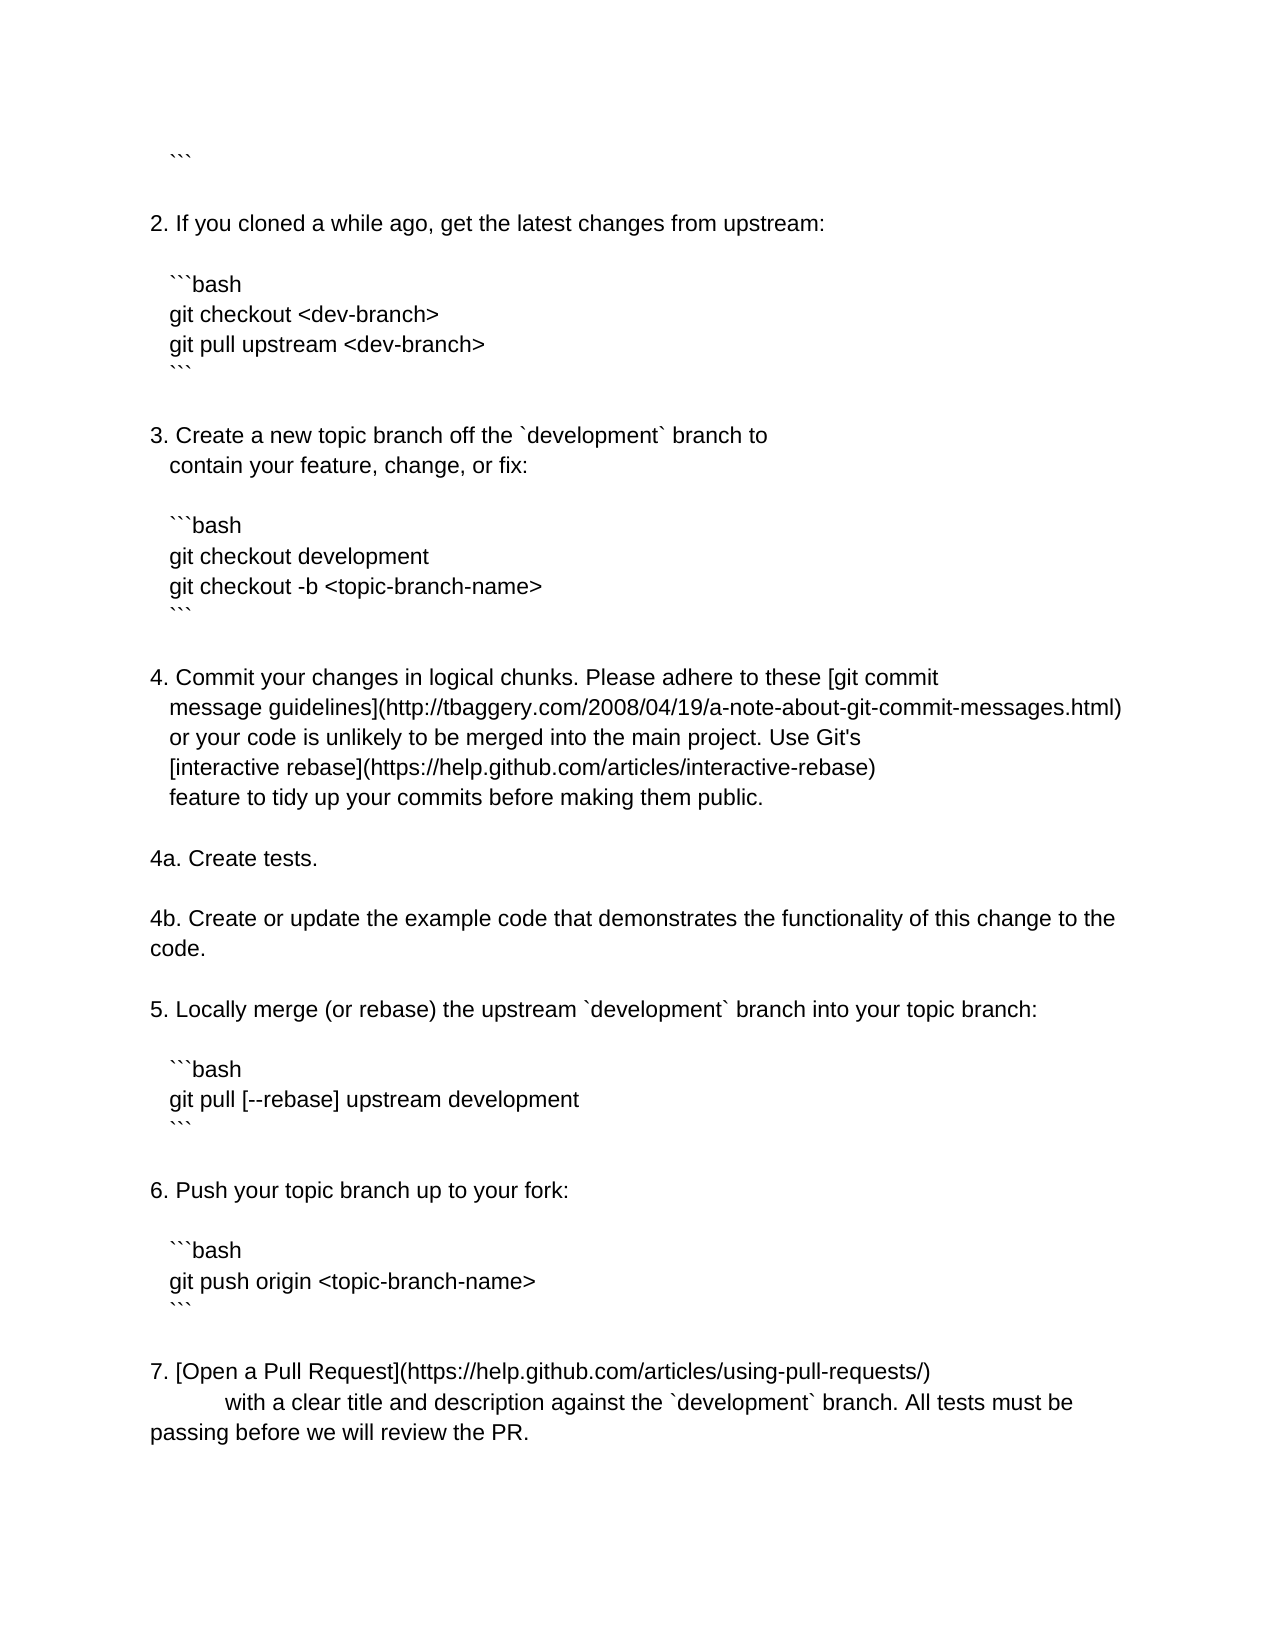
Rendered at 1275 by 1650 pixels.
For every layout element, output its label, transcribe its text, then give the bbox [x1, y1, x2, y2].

text 4b. Create or update the example code that demonstrates the functionality of this change to the code. [150, 905, 1125, 962]
text ``` [150, 150, 1125, 176]
text ``` [150, 361, 1125, 388]
text with a clear title and description against the `development` branch. All tests must be passing before we will review the PR. [150, 1388, 1125, 1445]
text 6. Push your topic branch up to your fork: [150, 1177, 1125, 1203]
text git checkout development [150, 543, 1125, 569]
text 7. [Open a Pull Request](https://help.github.com/articles/using-pull-requests/) [150, 1358, 1125, 1385]
text feature to tidy up your commits before making them public. [150, 784, 1125, 811]
text ```bash [150, 512, 1125, 539]
text ```bash [150, 271, 1125, 297]
text ```bash [150, 1056, 1125, 1083]
text ``` [150, 603, 1125, 629]
text ``` [150, 1117, 1125, 1143]
text 4a. Create tests. [150, 845, 1125, 871]
text or your code is unlikely to be merged into the main project. Use Git's [150, 724, 1125, 750]
text git checkout -b <topic-branch-name> [150, 573, 1125, 599]
text git checkout <dev-branch> [150, 301, 1125, 327]
text ``` [150, 1298, 1125, 1324]
text git push origin <topic-branch-name> [150, 1268, 1125, 1294]
text contain your feature, change, or fix: [150, 452, 1125, 478]
text git pull upstream <dev-branch> [150, 331, 1125, 358]
text message guidelines](http://tbaggery.com/2008/04/19/a-note-about-git-commit-messages.html) [150, 694, 1125, 720]
text ```bash [150, 1237, 1125, 1264]
text 2. If you cloned a while ago, get the latest changes from upstream: [150, 210, 1125, 237]
text [interactive rebase](https://help.github.com/articles/interactive-rebase) [150, 754, 1125, 781]
text git pull [--rebase] upstream development [150, 1086, 1125, 1113]
text 5. Locally merge (or rebase) the upstream `development` branch into your topic branch: [150, 996, 1125, 1022]
text 3. Create a new topic branch off the `development` branch to [150, 422, 1125, 448]
text 4. Commit your changes in logical chunks. Please adhere to these [git commit [150, 663, 1125, 690]
